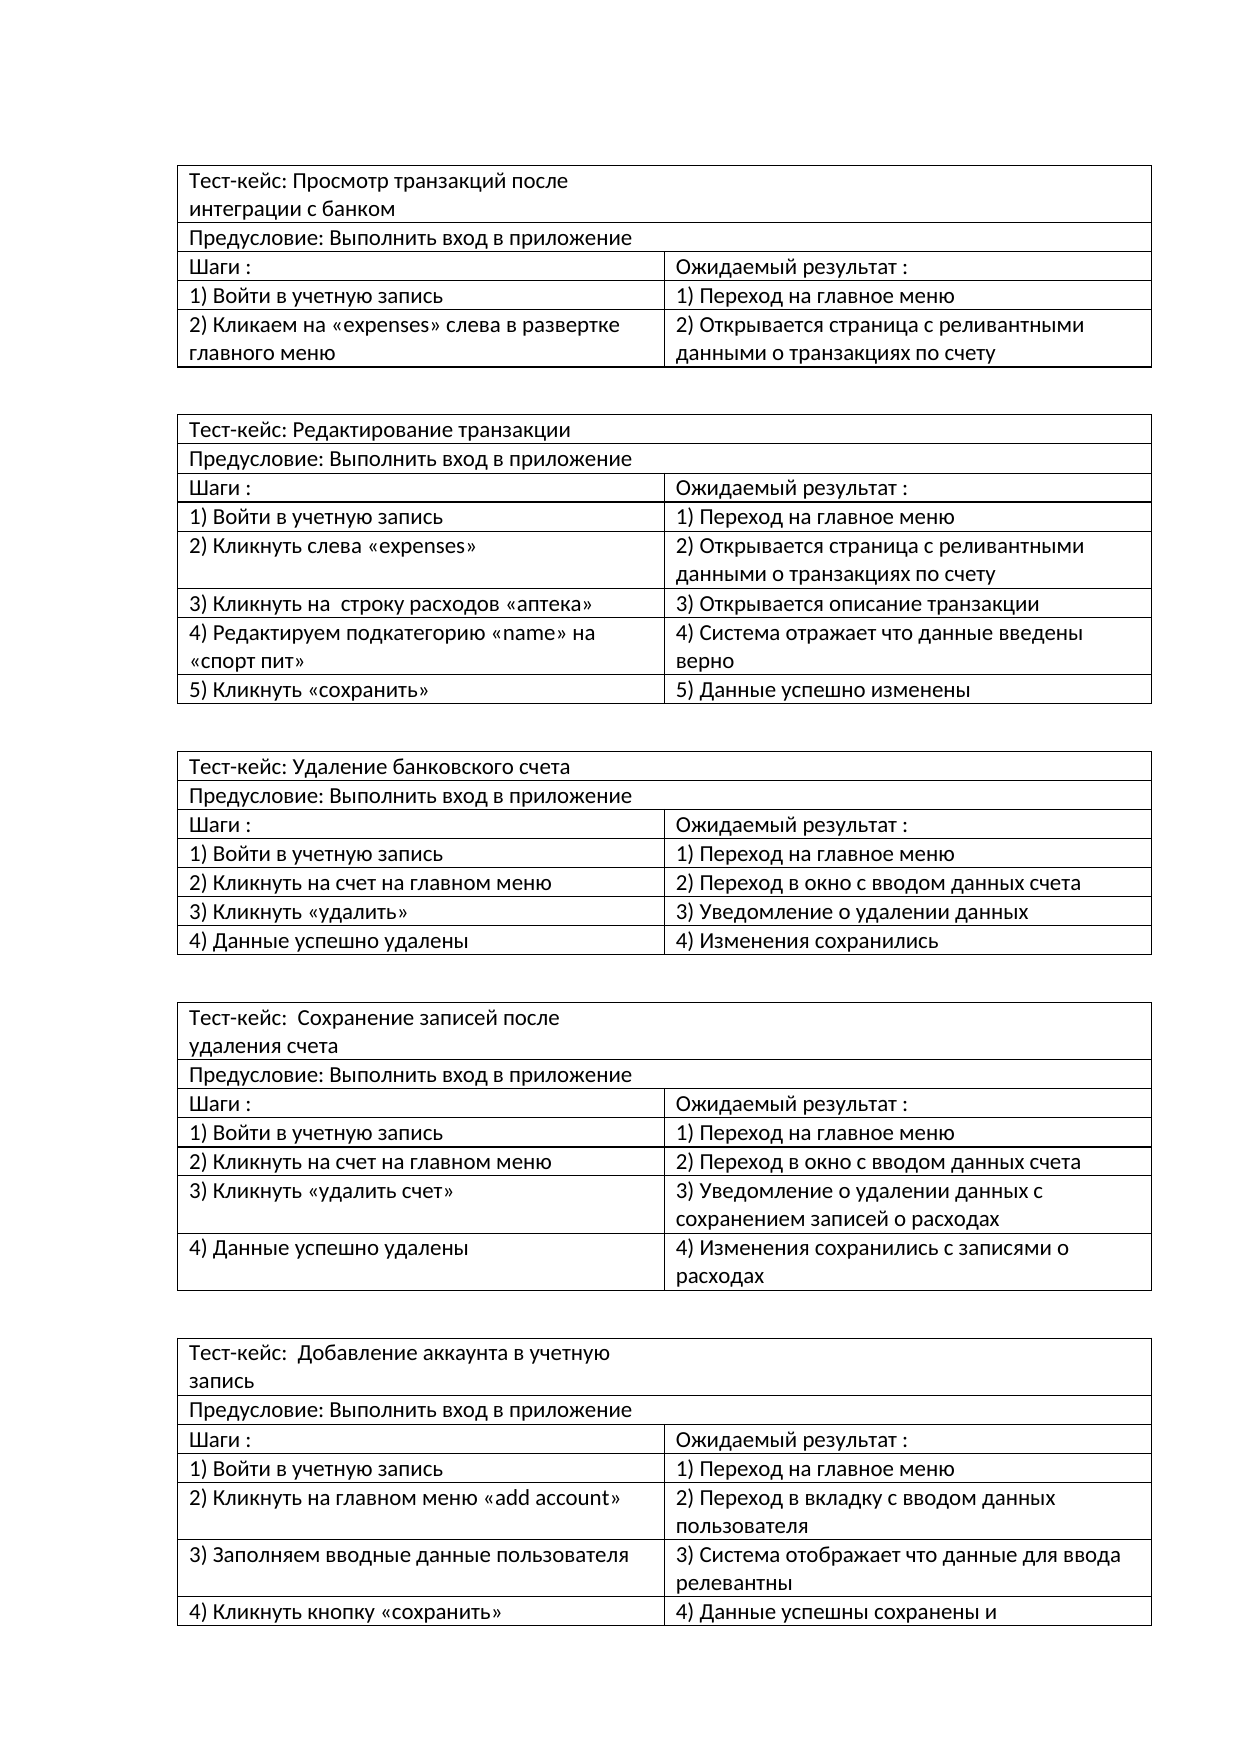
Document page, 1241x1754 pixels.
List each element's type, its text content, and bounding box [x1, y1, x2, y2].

table_cell 2) Кликнуть на счет на главном меню [178, 868, 664, 896]
table_cell Шаги : [178, 1089, 664, 1117]
table_header Тест-кейс: Добавление аккаунта в учетную запись [178, 1339, 664, 1394]
table_cell 3) Кликнуть на строку расходов «аптека» [178, 589, 664, 617]
table_header [664, 415, 1151, 443]
table_cell 5) Кликнуть «сохранить» [178, 675, 664, 703]
table_cell 2) Открывается страница с реливантными данными о транзакциях по счету [665, 310, 1151, 366]
table_cell 1) Войти в учетную запись [178, 281, 664, 309]
table_cell 2) Кликнуть на счет на главном меню [178, 1148, 664, 1175]
table_header [664, 1339, 1151, 1394]
table_cell Предусловие: Выполнить вход в приложение [178, 1060, 664, 1088]
table_cell 3) Открывается описание транзакции [665, 589, 1151, 617]
table_cell Ожидаемый результат : [665, 810, 1151, 838]
table_cell Ожидаемый результат : [665, 1089, 1151, 1117]
table_cell 3) Система отображает что данные для ввода релевантны [665, 1540, 1151, 1596]
table_cell 4) Изменения сохранились [665, 926, 1151, 954]
table_cell Шаги : [178, 474, 664, 501]
table_cell Шаги : [178, 252, 664, 280]
table_header Тест-кейс: Просмотр транзакций после интеграции с банком [178, 166, 664, 222]
table_cell 2) Переход в окно с вводом данных счета [665, 868, 1151, 896]
table_cell 5) Данные успешно изменены [665, 675, 1151, 703]
table_cell 4) Данные успешно удалены [178, 1234, 664, 1289]
table_cell 1) Переход на главное меню [665, 1454, 1151, 1482]
table_cell 2) Кликнуть слева «expenses» [178, 532, 664, 588]
table_header [664, 166, 1151, 222]
table_cell 2) Переход в окно с вводом данных счета [665, 1148, 1151, 1175]
table_cell [664, 1396, 1151, 1424]
table_header Тест-кейс: Удаление банковского счета [178, 752, 664, 780]
table_cell Предусловие: Выполнить вход в приложение [178, 223, 664, 251]
table_header [664, 1003, 1151, 1059]
table_cell 2) Открывается страница с реливантными данными о транзакциях по счету [665, 532, 1151, 588]
table_cell 3) Кликнуть «удалить счет» [178, 1176, 664, 1232]
table_cell 2) Кликнуть на главном меню «add account» [178, 1483, 664, 1539]
table_cell Предусловие: Выполнить вход в приложение [178, 1396, 664, 1424]
table_cell 1) Войти в учетную запись [178, 1118, 664, 1146]
table_cell 3) Уведомление о удалении данных [665, 897, 1151, 925]
table_cell Предусловие: Выполнить вход в приложение [178, 781, 664, 809]
table_header [664, 752, 1151, 780]
table_cell 1) Переход на главное меню [665, 839, 1151, 867]
table_cell [664, 444, 1151, 472]
table_header Тест-кейс: Редактирование транзакции [178, 415, 664, 443]
table_cell 4) Данные успешно удалены [178, 926, 664, 954]
table_cell [664, 781, 1151, 809]
table_cell 2) Кликаем на «expenses» слева в развертке главного меню [178, 310, 664, 366]
table_cell 3) Уведомление о удалении данных с сохранением записей о расходах [665, 1176, 1151, 1232]
table_cell 1) Войти в учетную запись [178, 839, 664, 867]
table_cell Ожидаемый результат : [665, 252, 1151, 280]
table_cell 1) Переход на главное меню [665, 1118, 1151, 1146]
table_cell 1) Войти в учетную запись [178, 1454, 664, 1482]
table_cell 1) Переход на главное меню [665, 503, 1151, 531]
table_cell 3) Кликнуть «удалить» [178, 897, 664, 925]
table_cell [665, 1597, 1151, 1625]
table_cell [664, 1060, 1151, 1088]
table_cell Предусловие: Выполнить вход в приложение [178, 444, 664, 472]
table_cell 4) Редактируем подкатегорию «name» на «спорт пит» [178, 618, 664, 674]
table_cell Ожидаемый результат : [665, 474, 1151, 501]
table_cell Шаги : [178, 1425, 664, 1453]
table_cell 4) Изменения сохранились с записями о расходах [665, 1234, 1151, 1289]
table_cell 4) Система отражает что данные введены верно [665, 618, 1151, 674]
table_cell Шаги : [178, 810, 664, 838]
table_cell 1) Переход на главное меню [665, 281, 1151, 309]
table_cell 3) Заполняем вводные данные пользователя [178, 1540, 664, 1596]
table_cell [664, 223, 1151, 251]
table_cell 2) Переход в вкладку с вводом данных пользователя [665, 1483, 1151, 1539]
table_header Тест-кейс: Сохранение записей после удаления счета [178, 1003, 664, 1059]
table_cell 1) Войти в учетную запись [178, 503, 664, 531]
table_cell Ожидаемый результат : [665, 1425, 1151, 1453]
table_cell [178, 1597, 664, 1625]
